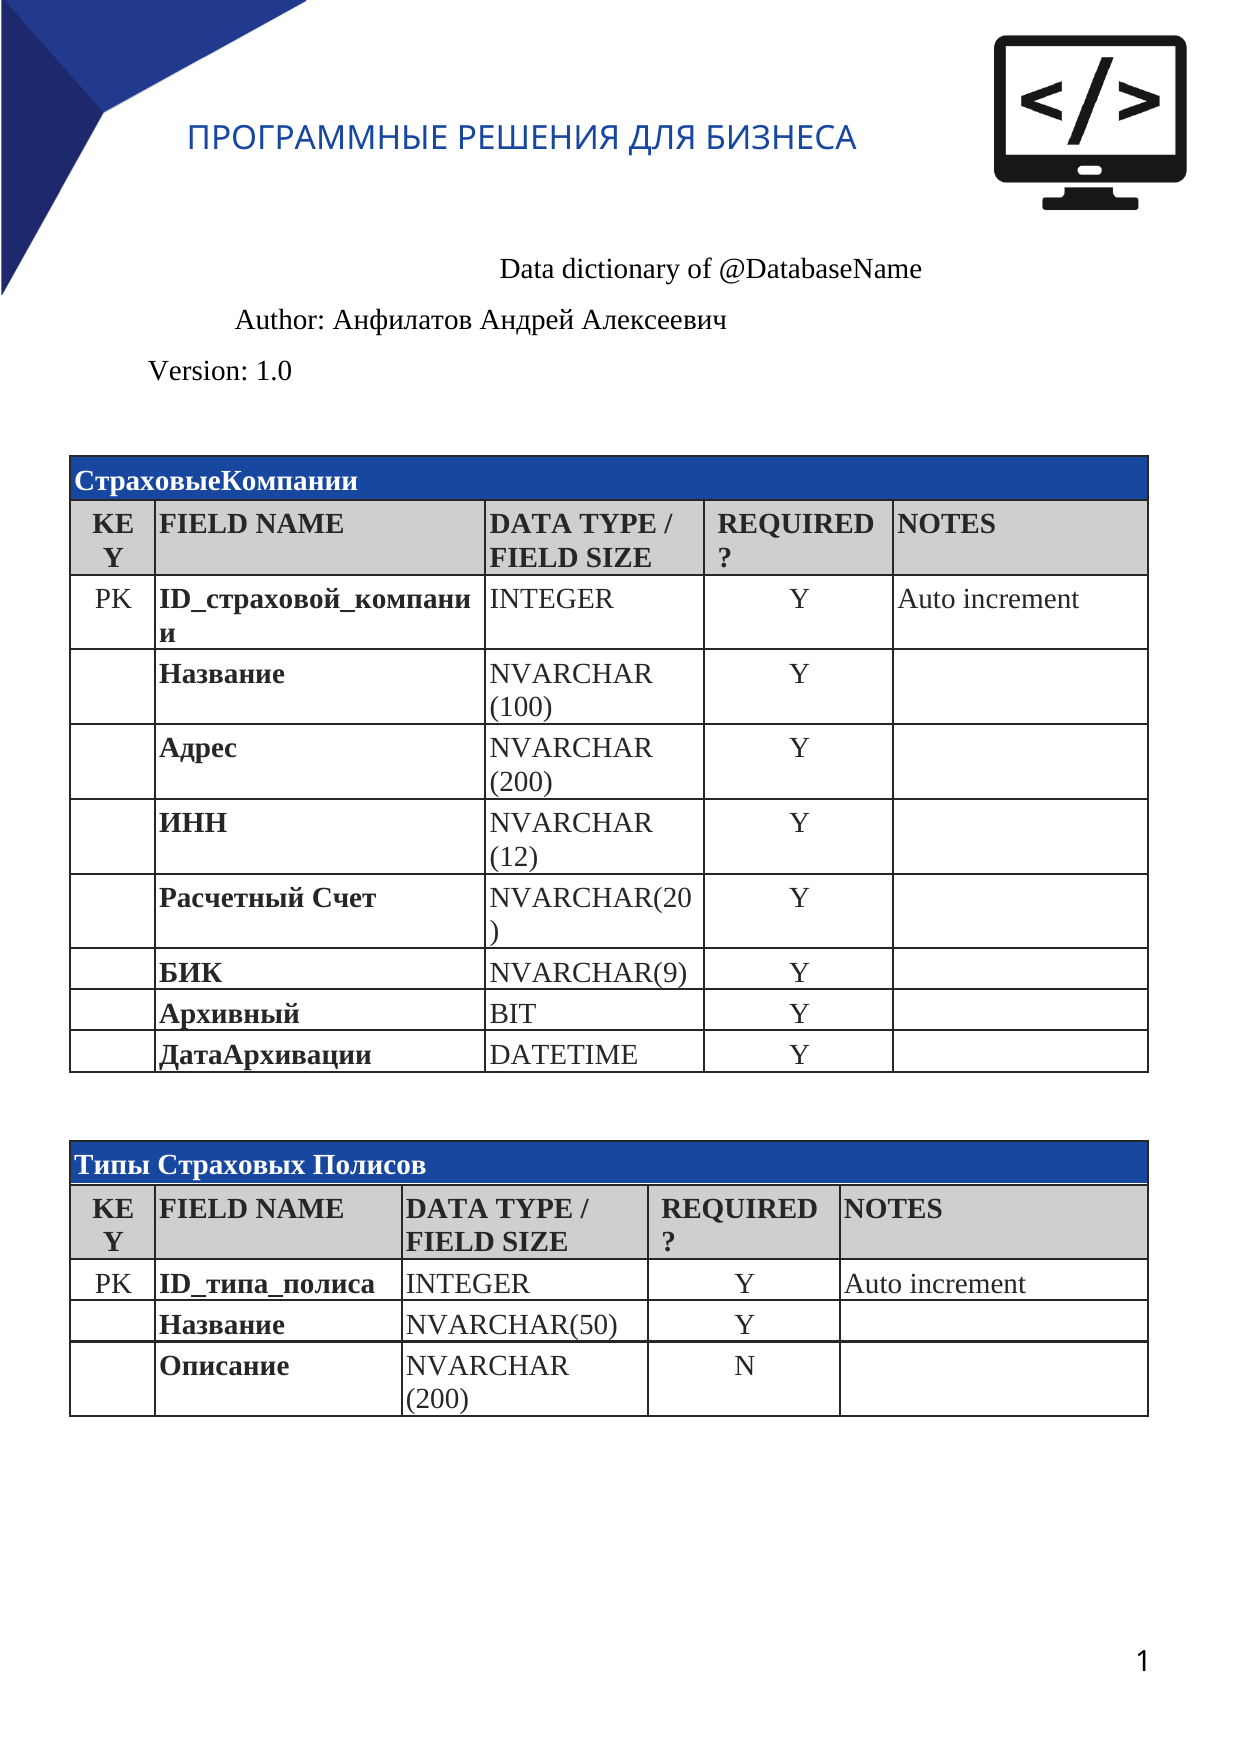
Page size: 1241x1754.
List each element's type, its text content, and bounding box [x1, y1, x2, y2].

table_cell Y [649, 1301, 839, 1340]
table_cell Y [649, 1260, 839, 1299]
table_cell Архивный [156, 990, 484, 1029]
text Version: 1.0 [74, 353, 1152, 387]
table_cell [71, 1031, 154, 1071]
table_cell [894, 800, 1147, 872]
table_cell [71, 725, 154, 798]
table_cell [894, 725, 1147, 798]
table_cell NOTES [894, 501, 1147, 574]
table_cell DATA TYPE / FIELD SIZE [403, 1186, 647, 1258]
table_cell Y [705, 725, 892, 798]
table_cell REQUIRED? [705, 501, 892, 574]
table_cell [71, 1343, 154, 1415]
picture [991, 33, 1188, 211]
table_cell NOTES [841, 1186, 1147, 1258]
table_cell Описание [156, 1343, 401, 1415]
table_cell BIT [486, 990, 703, 1029]
table_cell Y [705, 1031, 892, 1071]
table_cell INTEGER [486, 576, 703, 648]
table_cell NVARCHAR(20) [486, 875, 703, 947]
table_cell [71, 990, 154, 1029]
table_cell ДатаАрхивации [156, 1031, 484, 1071]
table_cell Название [156, 650, 484, 723]
table_cell NVARCHAR (100) [486, 650, 703, 723]
table_cell [894, 875, 1147, 947]
text Author: Анфилатов Андрей Алексеевич [74, 302, 1152, 336]
table_cell Auto increment [841, 1260, 1147, 1299]
table_cell [894, 949, 1147, 988]
table_cell KEY [71, 1186, 154, 1258]
text Data dictionary of @DatabaseName [74, 251, 1152, 284]
table_cell ID_типа_полиса [156, 1260, 401, 1299]
table_cell Y [705, 949, 892, 988]
table_cell KEY [71, 501, 154, 574]
table_cell [71, 1301, 154, 1340]
table_cell Y [705, 990, 892, 1029]
table_cell Расчетный Счет [156, 875, 484, 947]
table_cell [71, 949, 154, 988]
table_cell [841, 1301, 1147, 1340]
table_cell ИНН [156, 800, 484, 872]
table_cell [894, 650, 1147, 723]
table_cell DATA TYPE / FIELD SIZE [486, 501, 703, 574]
table_cell БИК [156, 949, 484, 988]
table_cell [71, 800, 154, 872]
table_cell [841, 1343, 1147, 1415]
table_cell PK [71, 576, 154, 648]
table_cell REQUIRED? [649, 1186, 839, 1258]
table_cell ID_страховой_компании [156, 576, 484, 648]
table_cell [71, 875, 154, 947]
table_cell NVARCHAR(50) [403, 1301, 647, 1340]
table_cell [71, 650, 154, 723]
table_cell FIELD NAME [156, 1186, 401, 1258]
table_cell Y [705, 875, 892, 947]
table_cell Auto increment [894, 576, 1147, 648]
table_cell Название [156, 1301, 401, 1340]
table_cell NVARCHAR (200) [403, 1343, 647, 1415]
table_cell [894, 1031, 1147, 1071]
table_cell INTEGER [403, 1260, 647, 1299]
table_cell DATETIME [486, 1031, 703, 1071]
picture [0, 0, 307, 294]
table_cell PK [71, 1260, 154, 1299]
table_header СтраховыеКомпании [71, 457, 1147, 499]
table_cell N [649, 1343, 839, 1415]
table_cell NVARCHAR (200) [486, 725, 703, 798]
table_cell Адрес [156, 725, 484, 798]
table_cell Y [705, 576, 892, 648]
table_cell NVARCHAR (12) [486, 800, 703, 872]
table_cell Y [705, 800, 892, 872]
table_cell FIELD NAME [156, 501, 484, 574]
table_cell Y [705, 650, 892, 723]
table_cell [894, 990, 1147, 1029]
table_header Типы Страховых Полисов [71, 1142, 1147, 1183]
table_cell NVARCHAR(9) [486, 949, 703, 988]
